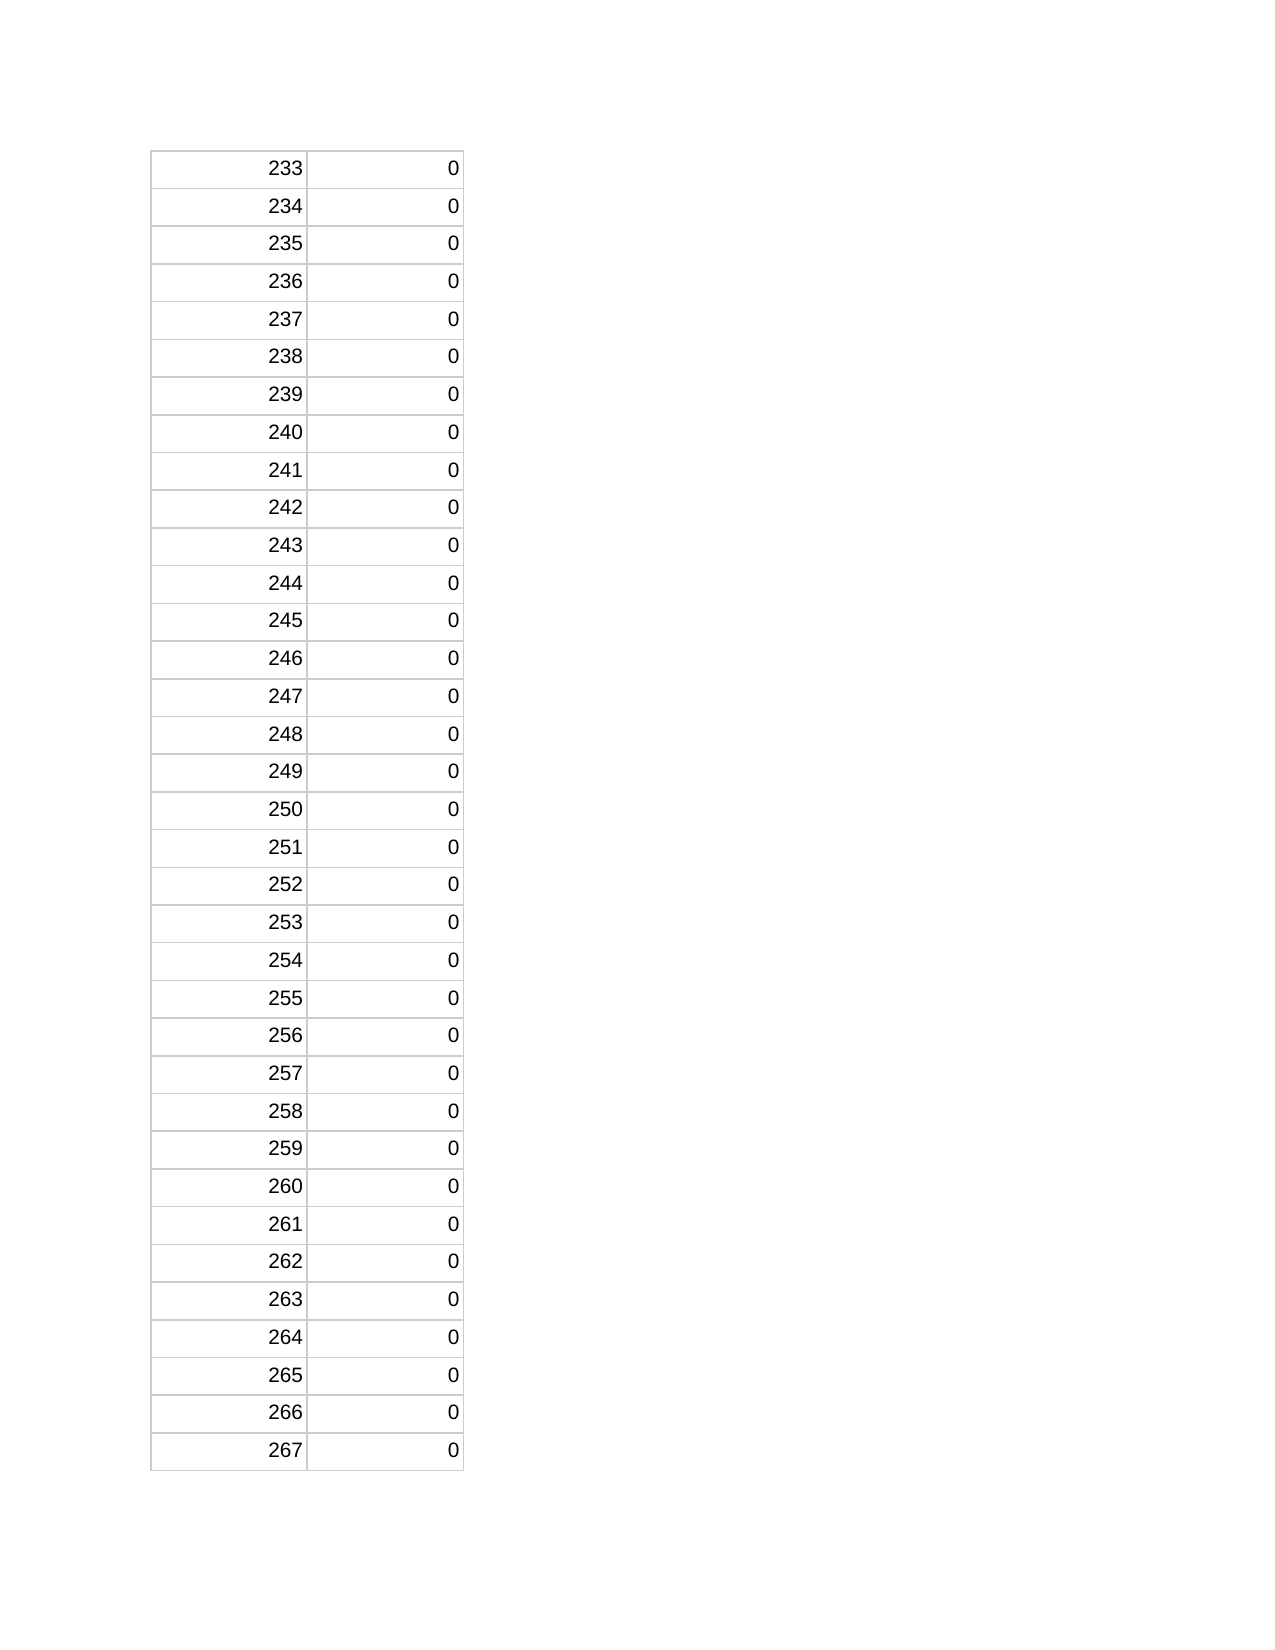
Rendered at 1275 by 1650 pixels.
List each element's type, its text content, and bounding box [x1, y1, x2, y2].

table_cell 255 [152, 981, 306, 1017]
table_cell 0 [308, 1245, 463, 1281]
table_cell 0 [308, 1057, 463, 1093]
table_cell 0 [308, 1094, 463, 1130]
table_cell 233 [152, 152, 306, 188]
table_cell 234 [152, 189, 306, 225]
table_cell 254 [152, 943, 306, 979]
table_cell 0 [308, 1321, 463, 1357]
table_cell 0 [308, 906, 463, 942]
table_cell 0 [308, 642, 463, 678]
table_cell 0 [308, 717, 463, 753]
table_cell 0 [308, 868, 463, 904]
table_cell 0 [308, 604, 463, 640]
table_cell 266 [152, 1396, 306, 1432]
table_cell 0 [308, 453, 463, 489]
table_cell 0 [308, 416, 463, 452]
table_cell 242 [152, 491, 306, 527]
table_cell 0 [308, 265, 463, 301]
table_cell 0 [308, 152, 463, 188]
table_cell 0 [308, 943, 463, 979]
table_cell 261 [152, 1207, 306, 1243]
table_cell 0 [308, 340, 463, 376]
table_cell 244 [152, 566, 306, 602]
table_cell 247 [152, 680, 306, 716]
table_cell 0 [308, 1396, 463, 1432]
table_cell 237 [152, 302, 306, 338]
table_cell 0 [308, 189, 463, 225]
table_cell 265 [152, 1358, 306, 1394]
table_cell 0 [308, 1019, 463, 1055]
table_cell 250 [152, 793, 306, 829]
table_cell 249 [152, 755, 306, 791]
table_cell 248 [152, 717, 306, 753]
table_cell 241 [152, 453, 306, 489]
table_cell 0 [308, 378, 463, 414]
table_cell 236 [152, 265, 306, 301]
table_cell 0 [308, 680, 463, 716]
table_cell 246 [152, 642, 306, 678]
table_cell 0 [308, 1207, 463, 1243]
table_cell 253 [152, 906, 306, 942]
table_cell 251 [152, 830, 306, 866]
table_cell 256 [152, 1019, 306, 1055]
table_cell 0 [308, 1434, 463, 1470]
table_cell 239 [152, 378, 306, 414]
table_cell 0 [308, 981, 463, 1017]
table_cell 0 [308, 1358, 463, 1394]
table_cell 245 [152, 604, 306, 640]
table_cell 260 [152, 1170, 306, 1206]
table_cell 252 [152, 868, 306, 904]
table_cell 259 [152, 1132, 306, 1168]
table_cell 0 [308, 755, 463, 791]
table_cell 0 [308, 491, 463, 527]
table_cell 235 [152, 227, 306, 263]
table_cell 243 [152, 529, 306, 565]
table_cell 257 [152, 1057, 306, 1093]
table_cell 264 [152, 1321, 306, 1357]
table_cell 258 [152, 1094, 306, 1130]
table_cell 263 [152, 1283, 306, 1319]
table_cell 0 [308, 302, 463, 338]
table_cell 267 [152, 1434, 306, 1470]
table_cell 262 [152, 1245, 306, 1281]
table_cell 0 [308, 529, 463, 565]
table_cell 0 [308, 227, 463, 263]
table_cell 0 [308, 1132, 463, 1168]
table_cell 0 [308, 793, 463, 829]
table_cell 0 [308, 830, 463, 866]
table_cell 238 [152, 340, 306, 376]
table_cell 0 [308, 1170, 463, 1206]
table_cell 0 [308, 566, 463, 602]
table_cell 0 [308, 1283, 463, 1319]
table_cell 240 [152, 416, 306, 452]
